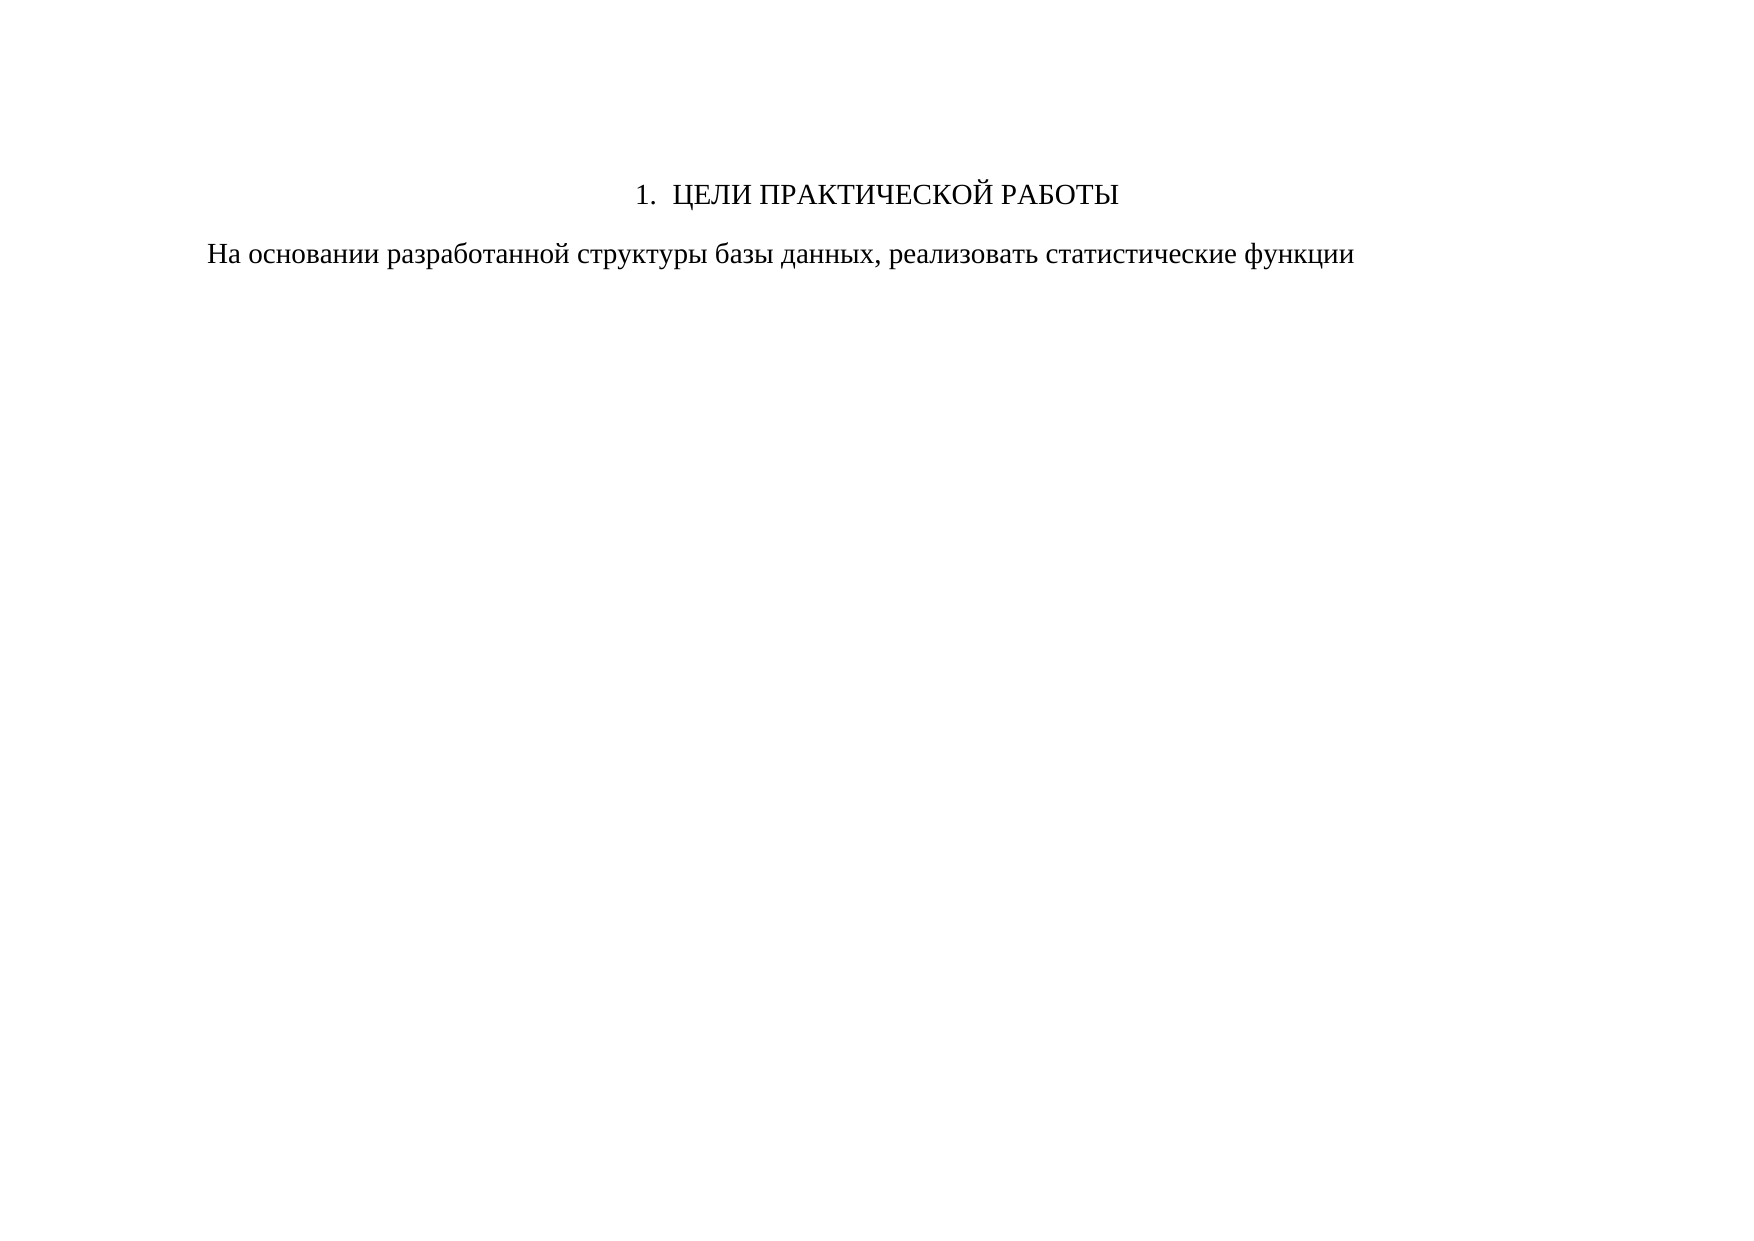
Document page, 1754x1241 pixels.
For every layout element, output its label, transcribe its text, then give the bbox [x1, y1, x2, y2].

text ЦЕЛИ ПРАКТИЧЕСКОЙ РАБОТЫ [118, 177, 1636, 211]
text На основании разработанной структуры базы данных, реализовать статистические функции [118, 236, 1636, 269]
